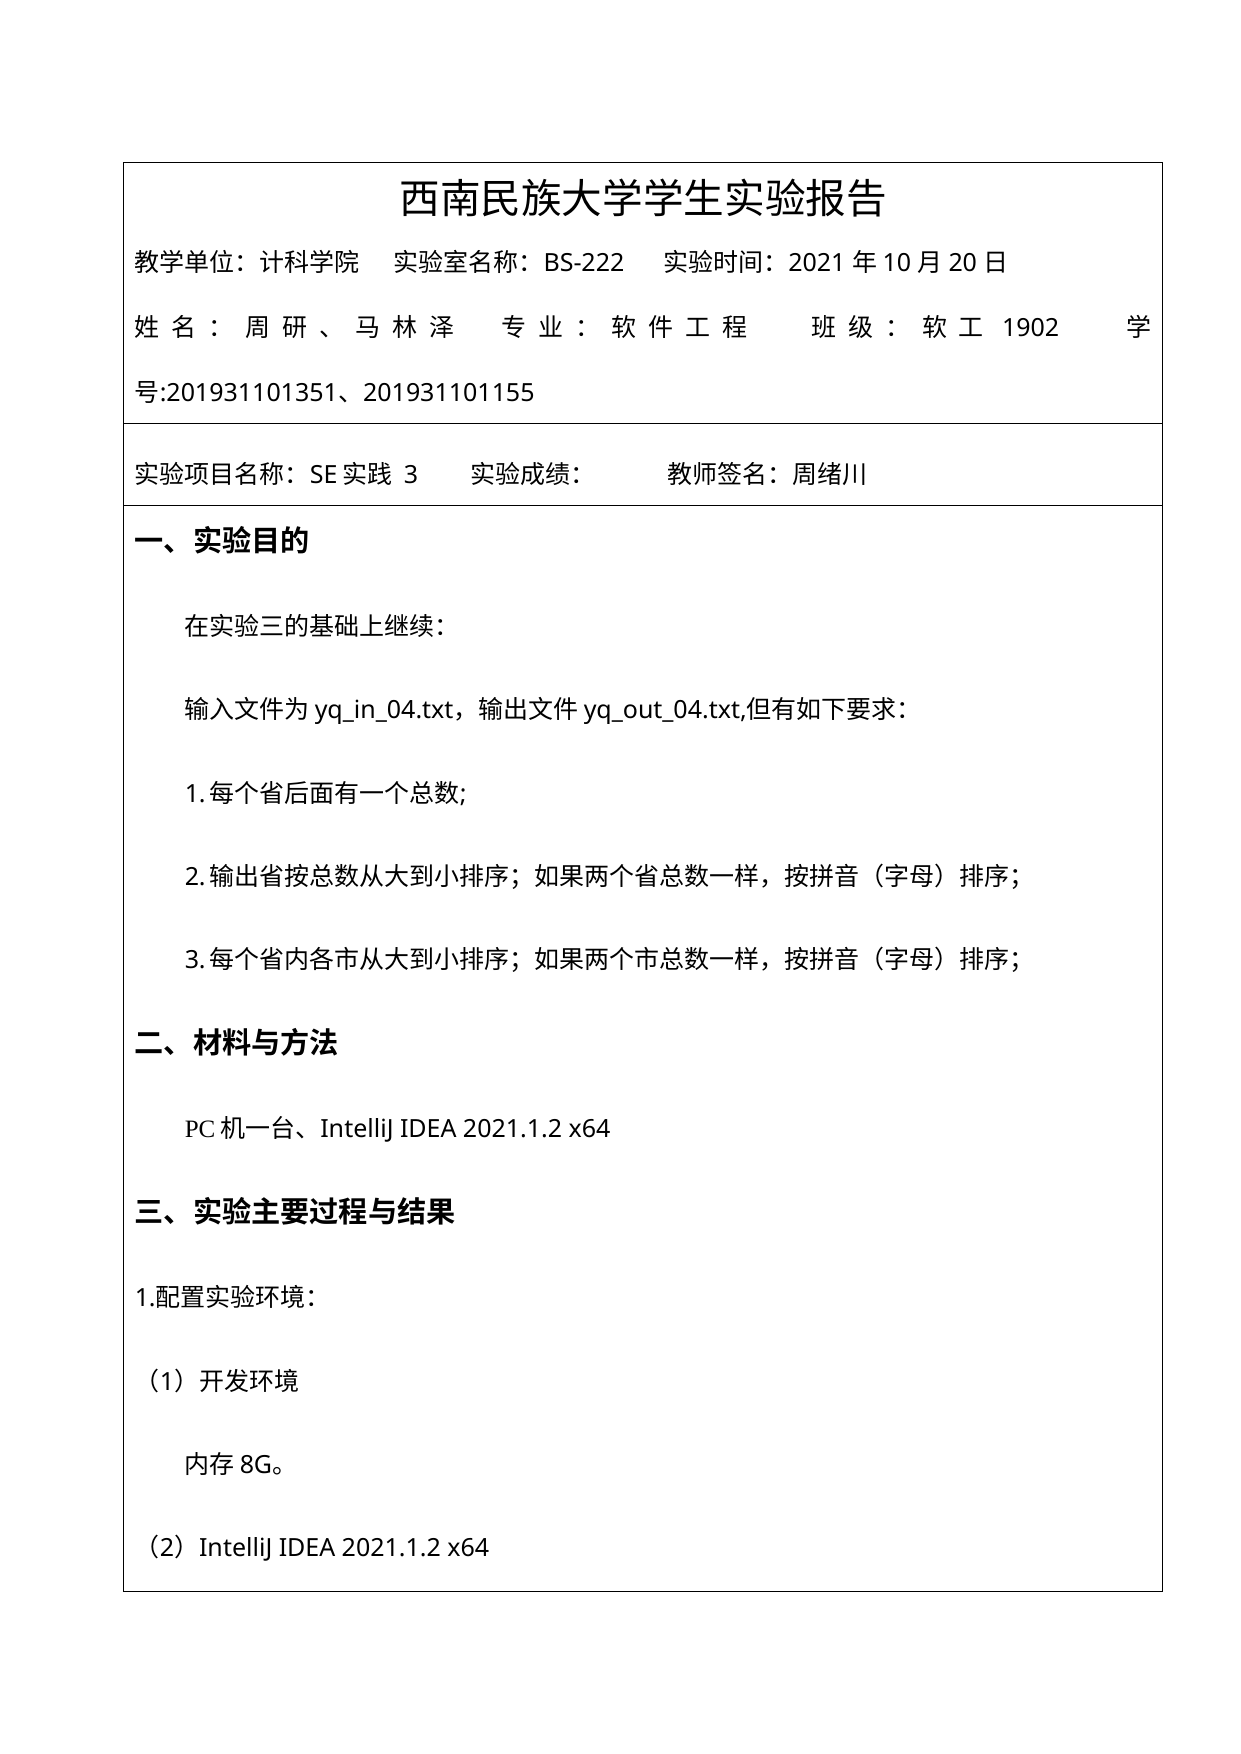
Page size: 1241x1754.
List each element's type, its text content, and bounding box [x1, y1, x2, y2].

table_header 西南民族大学学生实验报告 教学单位：计科学院 实验室名称：BS-222 实验时间：2021 年 10 月 20 日 姓名：周研、马林泽 专业：软件工程 班级：软工1902 学号:201931101351、201931101155 [124, 163, 1162, 423]
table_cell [124, 506, 1162, 1591]
table_cell 实验项目名称：SE实践 3 实验成绩： 教师签名：周绪川 [124, 424, 1162, 505]
